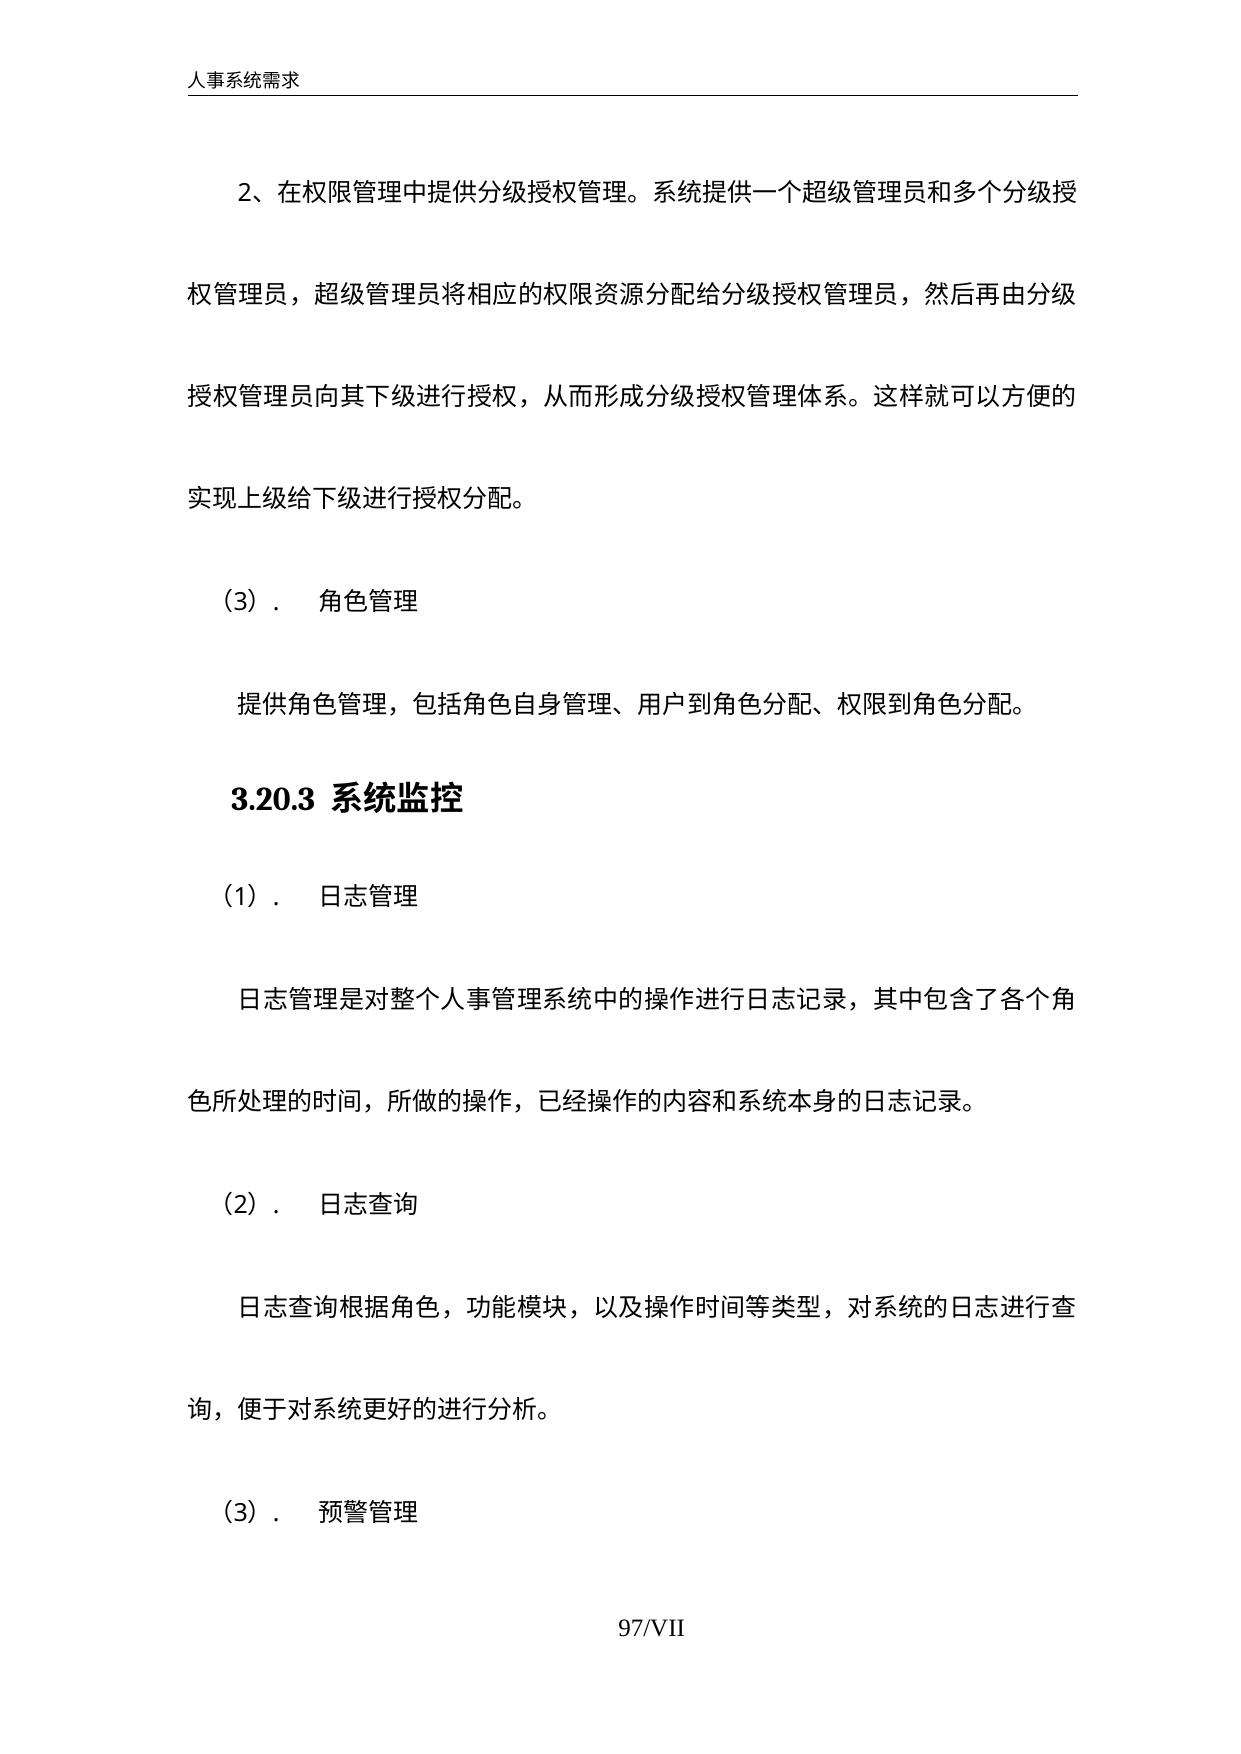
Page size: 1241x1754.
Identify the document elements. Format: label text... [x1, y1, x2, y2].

text 系统监控 [231, 771, 1078, 819]
list 日志管理 [208, 861, 1078, 928]
text 日志管理是对整个人事管理系统中的操作进行日志记录，其中包含了各个角色所处理的时间，所做的操作，已经操作的内容和系统本身的日志记录。 [187, 964, 1078, 1133]
list 日志查询 [208, 1168, 1078, 1236]
text 2、在权限管理中提供分级授权管理。系统提供一个超级管理员和多个分级授权管理员，超级管理员将相应的权限资源分配给分级授权管理员，然后再由分级授权管理员向其下级进行授权，从而形成分级授权管理体系。这样就可以方便的实现上级给下级进行授权分配。 [187, 157, 1078, 530]
text 日志查询根据角色，功能模块，以及操作时间等类型，对系统的日志进行查询，便于对系统更好的进行分析。 [187, 1272, 1078, 1441]
text 提供角色管理，包括角色自身管理、用户到角色分配、权限到角色分配。 [187, 668, 1078, 736]
list 预警管理 [208, 1476, 1078, 1544]
list 角色管理 [208, 565, 1078, 633]
